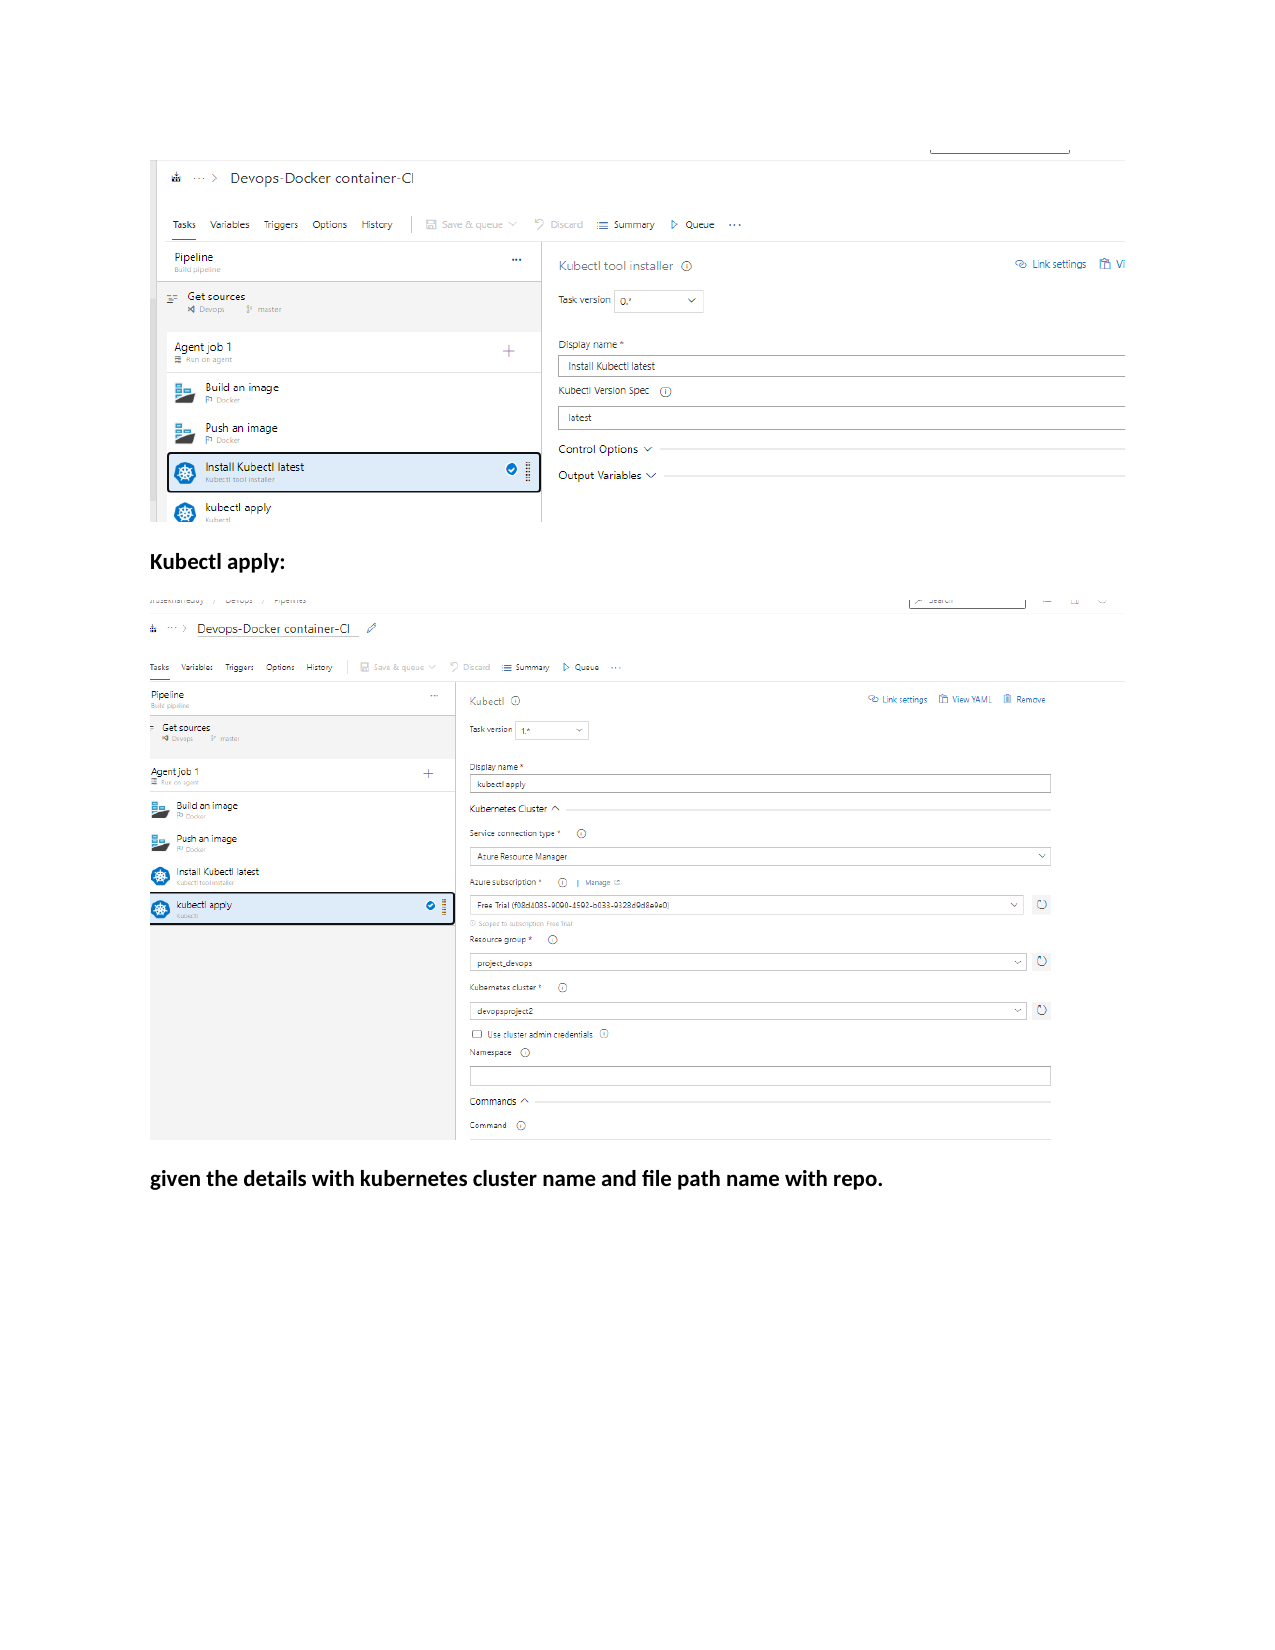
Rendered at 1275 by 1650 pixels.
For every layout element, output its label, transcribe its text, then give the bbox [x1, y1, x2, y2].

text Kubectl apply: [150, 547, 1125, 575]
picture [150, 600, 1125, 1140]
text given the details with kubernetes cluster name and file path name with repo. [150, 1164, 1125, 1192]
picture [150, 150, 1125, 522]
